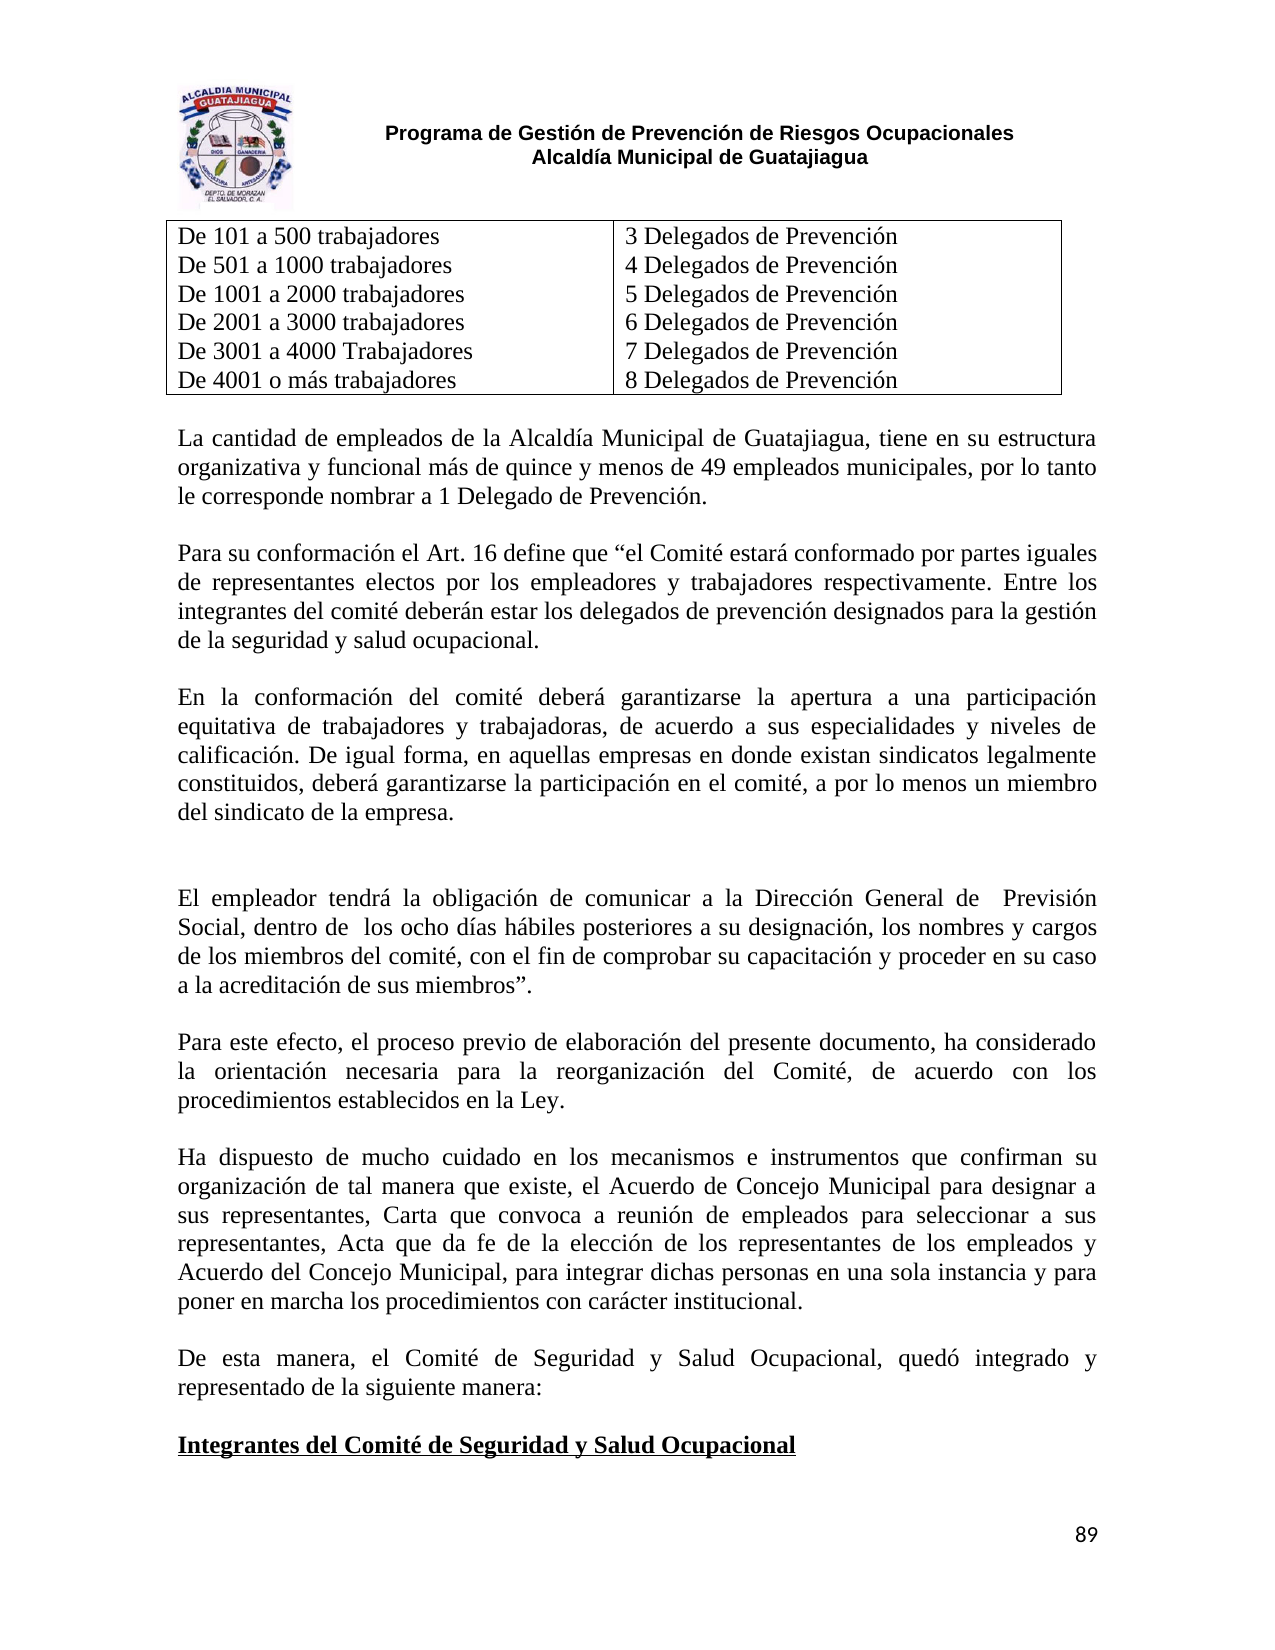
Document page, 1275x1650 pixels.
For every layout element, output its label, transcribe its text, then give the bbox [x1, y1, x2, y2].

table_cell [167, 221, 613, 394]
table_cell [614, 221, 1061, 394]
text De esta manera, el Comité de Seguridad y Salud Ocupacional, quedó integrado y representado de la siguiente manera: [177, 1343, 1098, 1401]
text El empleador tendrá la obligación de comunicar a la Dirección General de Previsión Social, dentro de los ocho días hábiles posteriores a su designación, los nombres y cargos de los miembros del comité, con el fin de comprobar su capacitación y proceder en su caso a la acreditación de sus miembros”. [177, 883, 1098, 998]
text Ha dispuesto de mucho cuidado en los mecanismos e instrumentos que confirman su organización de tal manera que existe, el Acuerdo de Concejo Municipal para designar a sus representantes, Carta que convoca a reunión de empleados para seleccionar a sus representantes, Acta que da fe de la elección de los representantes de los empleados y Acuerdo del Concejo Municipal, para integrar dichas personas en una sola instancia y para poner en marcha los procedimientos con carácter institucional. [177, 1142, 1098, 1315]
text Para este efecto, el proceso previo de elaboración del presente documento, ha considerado la orientación necesaria para la reorganización del Comité, de acuerdo con los procedimientos establecidos en la Ley. [177, 1027, 1098, 1113]
text Para su conformación el Art. 16 define que “el Comité estará conformado por partes iguales de representantes electos por los empleadores y trabajadores respectivamente. Entre los integrantes del comité deberán estar los delegados de prevención designados para la gestión de la seguridad y salud ocupacional. [177, 538, 1098, 653]
text Integrantes del Comité de Seguridad y Salud Ocupacional [177, 1430, 1098, 1458]
text En la conformación del comité deberá garantizarse la apertura a una participación equitativa de trabajadores y trabajadoras, de acuerdo a sus especialidades y niveles de calificación. De igual forma, en aquellas empresas en donde existan sindicatos legalmente constituidos, deberá garantizarse la participación en el comité, a por lo menos un miembro del sindicato de la empresa. [177, 682, 1098, 826]
text La cantidad de empleados de la Alcaldía Municipal de Guatajiagua, tiene en su estructura organizativa y funcional más de quince y menos de 49 empleados municipales, por lo tanto le corresponde nombrar a 1 Delegado de Prevención. [177, 423, 1098, 510]
